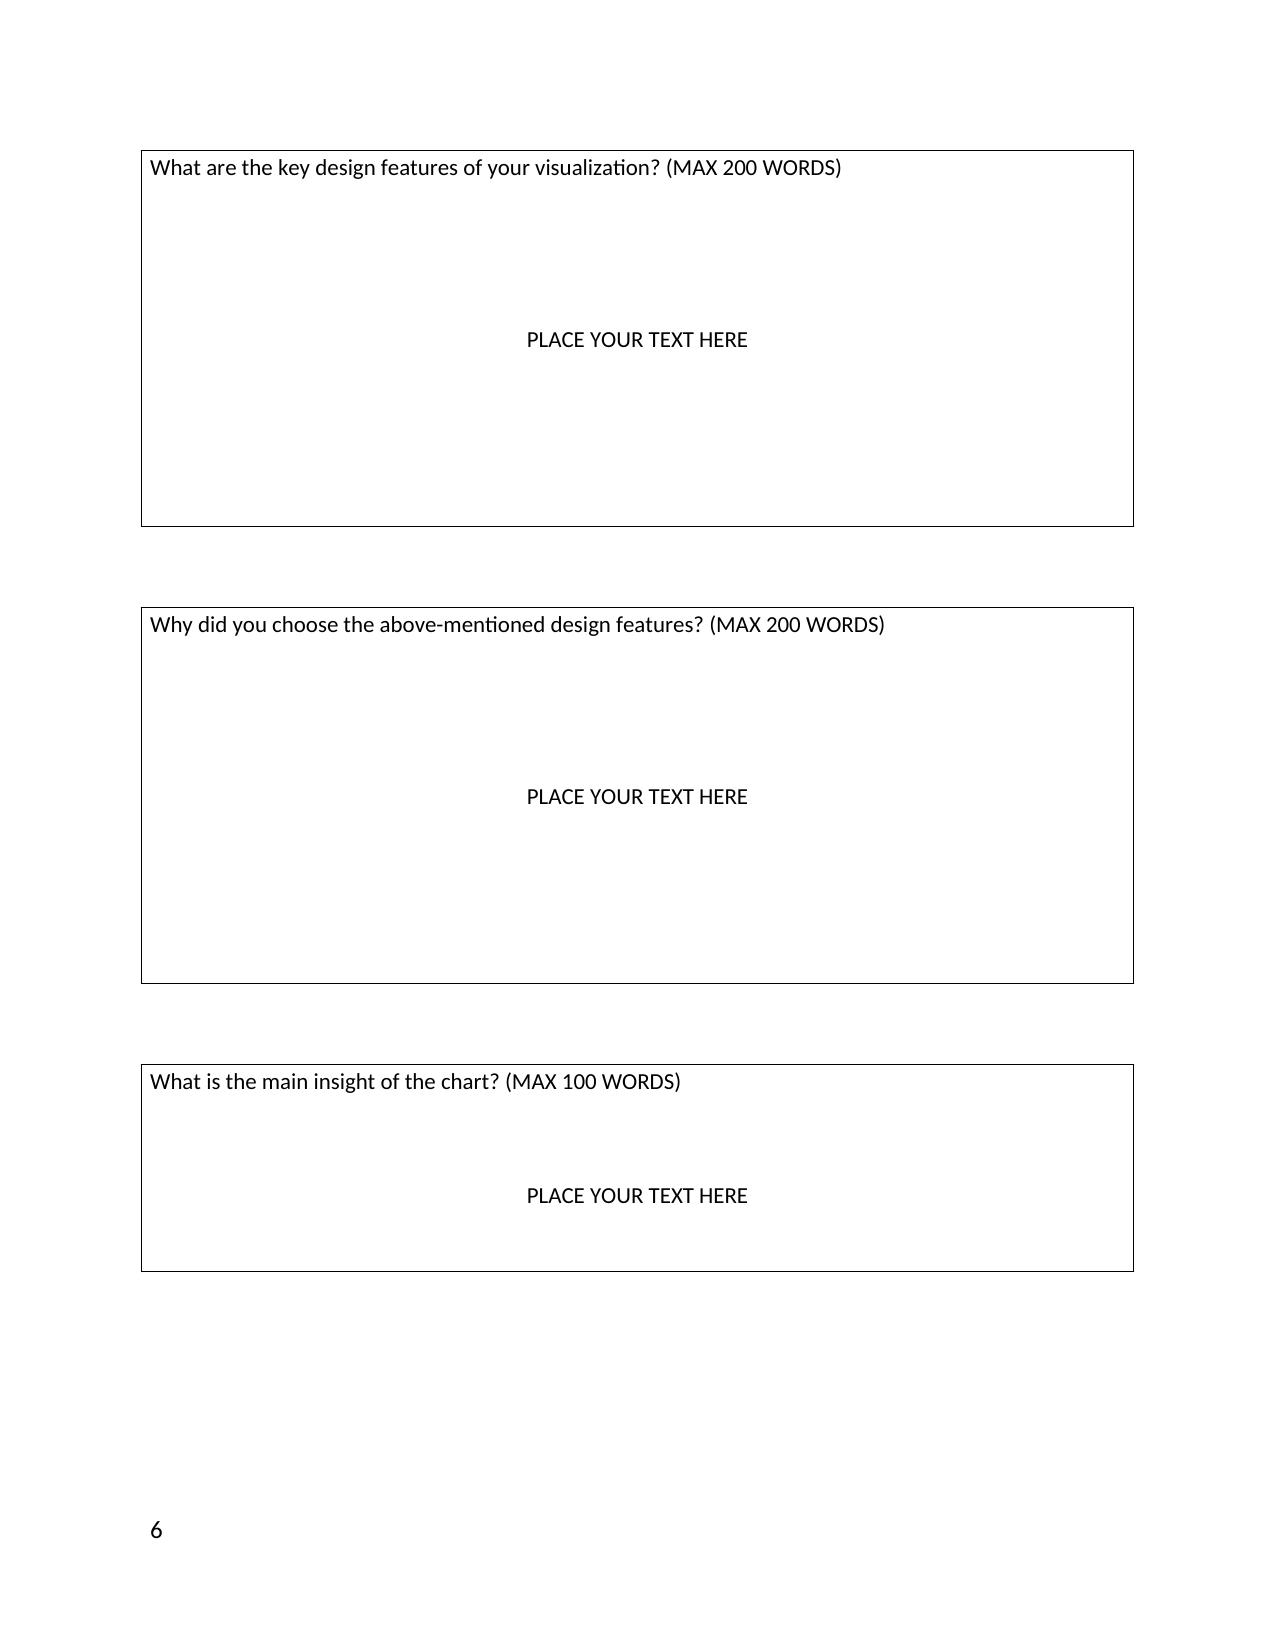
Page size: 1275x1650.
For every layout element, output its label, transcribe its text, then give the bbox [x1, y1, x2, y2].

text What is the main insight of the chart? (MAX 100 WORDS) [142, 1065, 1133, 1095]
text What are the key design features of your visualization? (MAX 200 WORDS) [142, 151, 1133, 181]
text PLACE YOUR TEXT HERE [142, 322, 1133, 353]
text PLACE YOUR TEXT HERE [142, 1178, 1133, 1210]
text PLACE YOUR TEXT HERE [142, 779, 1133, 810]
text Why did you choose the above-mentioned design features? (MAX 200 WORDS) [142, 608, 1133, 638]
